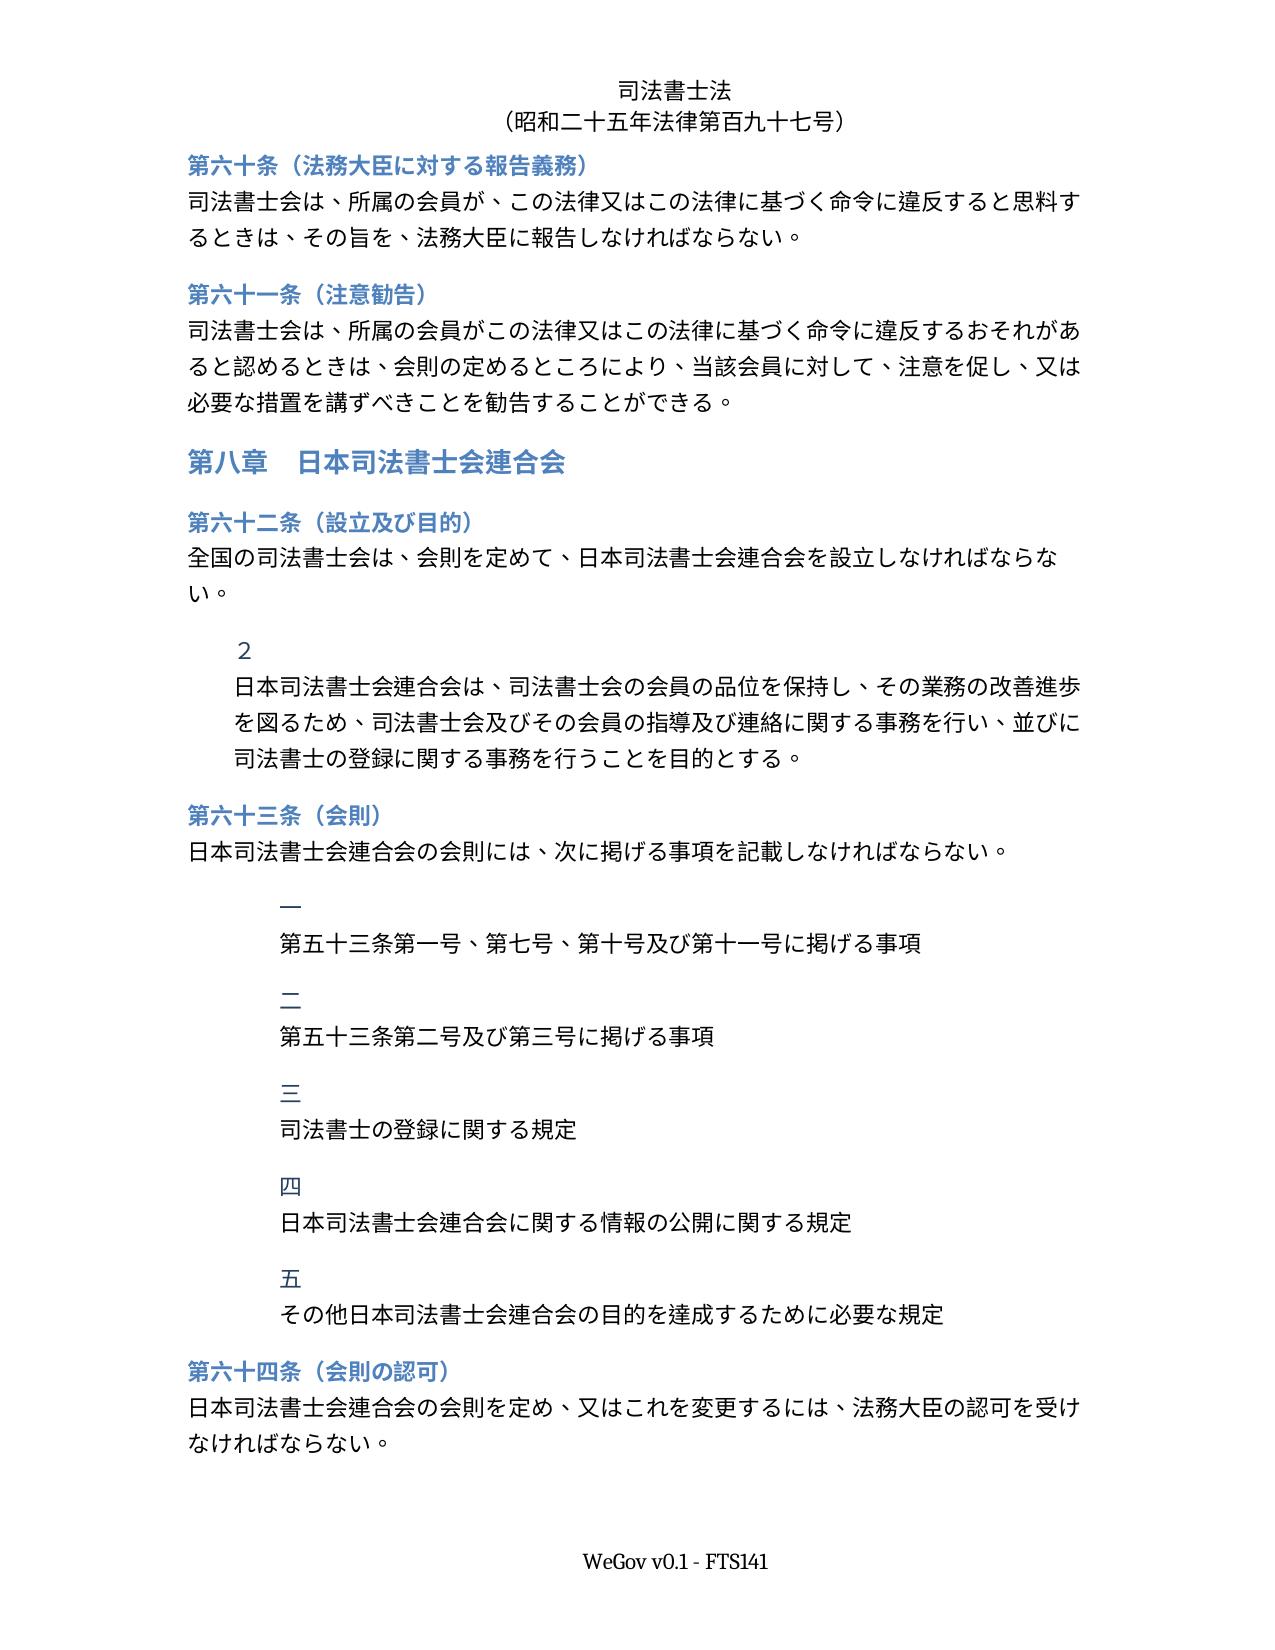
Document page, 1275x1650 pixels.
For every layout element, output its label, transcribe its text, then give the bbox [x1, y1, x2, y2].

subtitle 第六十一条（注意勧告） [187, 279, 1087, 310]
subtitle 五 [279, 1263, 1087, 1294]
subtitle 第六十条（法務大臣に対する報告義務） [187, 150, 1087, 181]
text 司法書士会は、所属の会員がこの法律又はこの法律に基づく命令に違反するおそれがあると認めるときは、会則の定めるところにより、当該会員に対して、注意を促し、又は必要な措置を講ずべきことを勧告することができる。 [187, 314, 1087, 418]
text 司法書士の登録に関する規定 [279, 1114, 1087, 1145]
subtitle 一 [279, 892, 1087, 924]
subtitle 第六十二条（設立及び目的） [187, 506, 1087, 538]
text 日本司法書士会連合会の会則を定め、又はこれを変更するには、法務大臣の認可を受けなければならない。 [187, 1392, 1087, 1459]
text 日本司法書士会連合会に関する情報の公開に関する規定 [279, 1206, 1087, 1238]
text 全国の司法書士会は、会則を定めて、日本司法書士会連合会を設立しなければならない。 [187, 542, 1087, 609]
subtitle 三 [279, 1078, 1087, 1109]
text その他日本司法書士会連合会の目的を達成するために必要な規定 [279, 1299, 1087, 1330]
subtitle 第八章 日本司法書士会連合会 [187, 443, 1087, 480]
subtitle 第六十四条（会則の認可） [187, 1356, 1087, 1387]
text 第五十三条第一号、第七号、第十号及び第十一号に掲げる事項 [279, 928, 1087, 959]
text 司法書士会は、所属の会員が、この法律又はこの法律に基づく命令に違反すると思料するときは、その旨を、法務大臣に報告しなければならない。 [187, 186, 1087, 253]
text 日本司法書士会連合会は、司法書士会の会員の品位を保持し、その業務の改善進歩を図るため、司法書士会及びその会員の指導及び連絡に関する事務を行い、並びに司法書士の登録に関する事務を行うことを目的とする。 [233, 671, 1087, 774]
text 第五十三条第二号及び第三号に掲げる事項 [279, 1021, 1087, 1052]
subtitle ２ [233, 635, 1087, 666]
subtitle 第六十三条（会則） [187, 800, 1087, 831]
subtitle 二 [279, 985, 1087, 1016]
text 日本司法書士会連合会の会則には、次に掲げる事項を記載しなければならない。 [187, 836, 1087, 867]
subtitle 四 [279, 1171, 1087, 1202]
